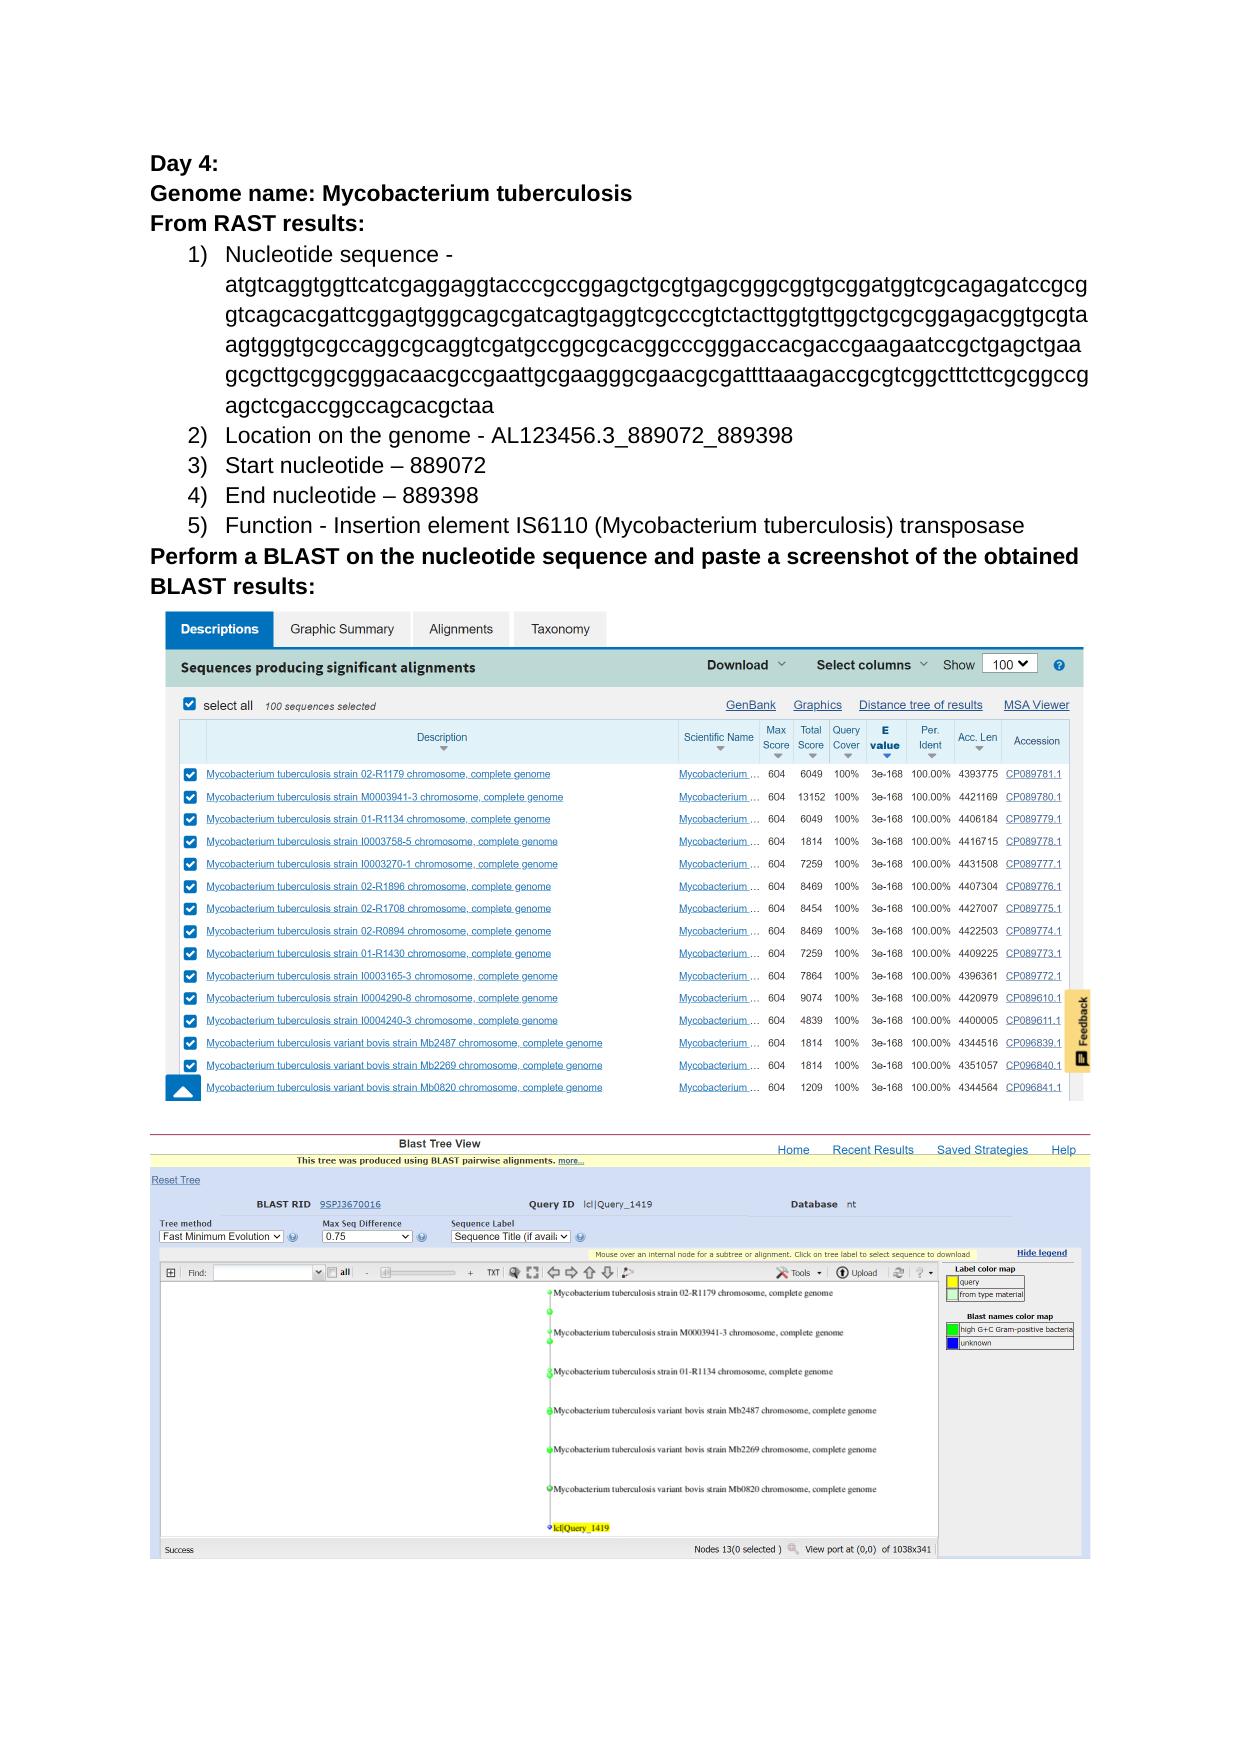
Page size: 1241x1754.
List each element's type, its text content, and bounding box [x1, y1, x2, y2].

text From RAST results: [150, 210, 1090, 237]
list Location on the genome - AL123456.3_889072_889398 [187, 422, 1090, 448]
text Day 4: [150, 150, 1090, 176]
picture [150, 603, 1091, 1101]
text Genome name: Mycobacterium tuberculosis [150, 180, 1090, 207]
list Start nucleotide – 889072 [187, 452, 1090, 478]
text Perform a BLAST on the nucleotide sequence and paste a screenshot of the obtained BLAST results: [150, 543, 1090, 599]
list Function - Insertion element IS6110 (Mycobacterium tuberculosis) transposase [187, 512, 1090, 539]
picture [150, 1134, 1091, 1559]
list Nucleotide sequence - atgtcaggtggttcatcgaggaggtacccgccggagctgcgtgagcgggcggtgcggatggtcgcagagatccgcggtcagcacgattcggagtgggcagcgatcagtgaggtcgcccgtctacttggtgttggctgcgcggagacggtgcgtaagtgggtgcgccaggcgcaggtcgatgccggcgcacggcccgggaccacgaccgaagaatccgctgagctgaagcgcttgcggcgggacaacgccgaattgcgaagggcgaacgcgattttaaagaccgcgtcggctttcttcgcggccgagctcgaccggccagcacgctaa [187, 241, 1090, 418]
list End nucleotide – 889398 [187, 482, 1090, 509]
